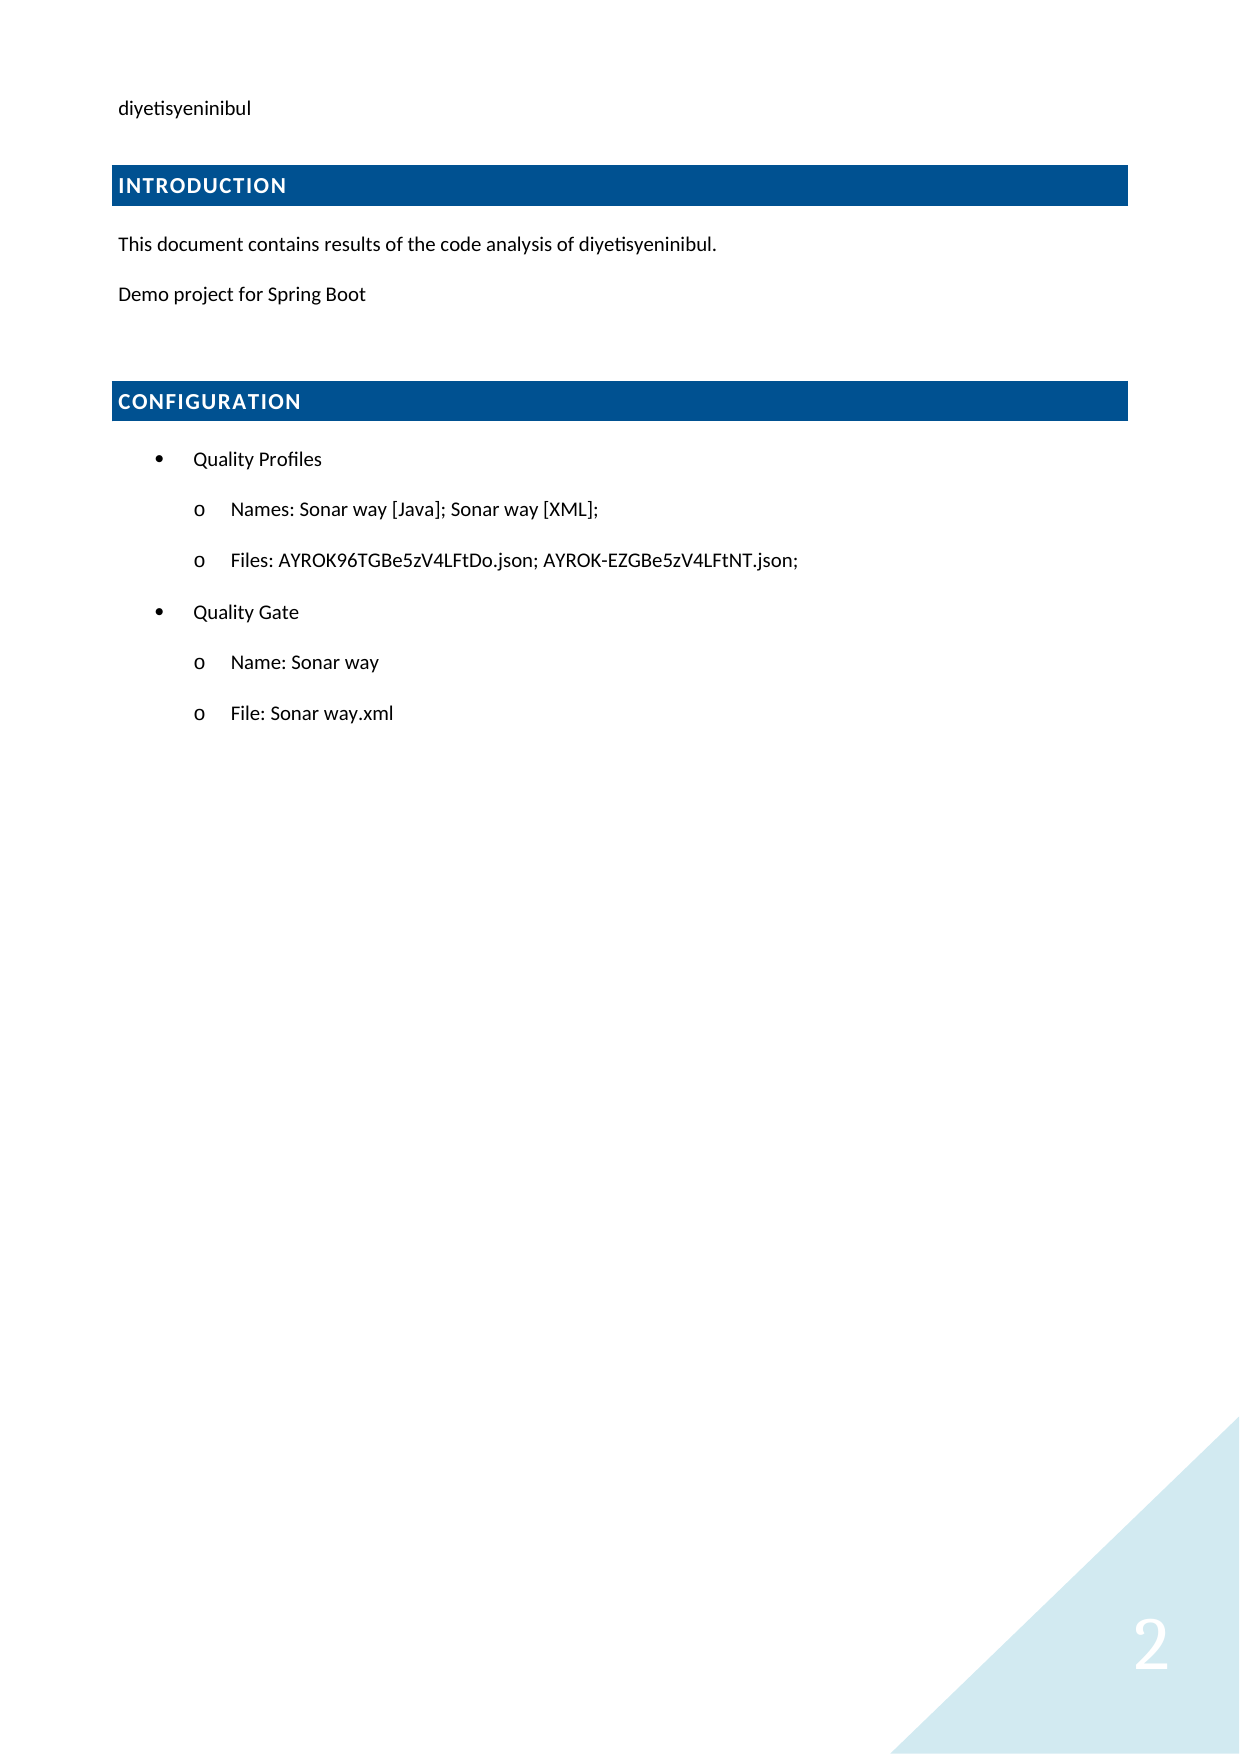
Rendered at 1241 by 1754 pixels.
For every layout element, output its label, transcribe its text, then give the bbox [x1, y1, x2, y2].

list Quality Profiles [156, 446, 1122, 472]
list File: Sonar way.xml [193, 700, 1122, 727]
subtitle Configuration [118, 387, 1122, 415]
text Demo project for Spring Boot [118, 281, 1122, 306]
list Name: Sonar way [193, 649, 1122, 675]
list Names: Sonar way [Java]; Sonar way [XML]; [193, 496, 1122, 523]
text This document contains results of the code analysis of diyetisyeninibul. [118, 231, 1122, 256]
subtitle Introduction [118, 172, 1122, 199]
list Quality Gate [156, 599, 1122, 624]
list Files: AYROK96TGBe5zV4LFtDo.json; AYROK-EZGBe5zV4LFtNT.json; [193, 548, 1122, 574]
